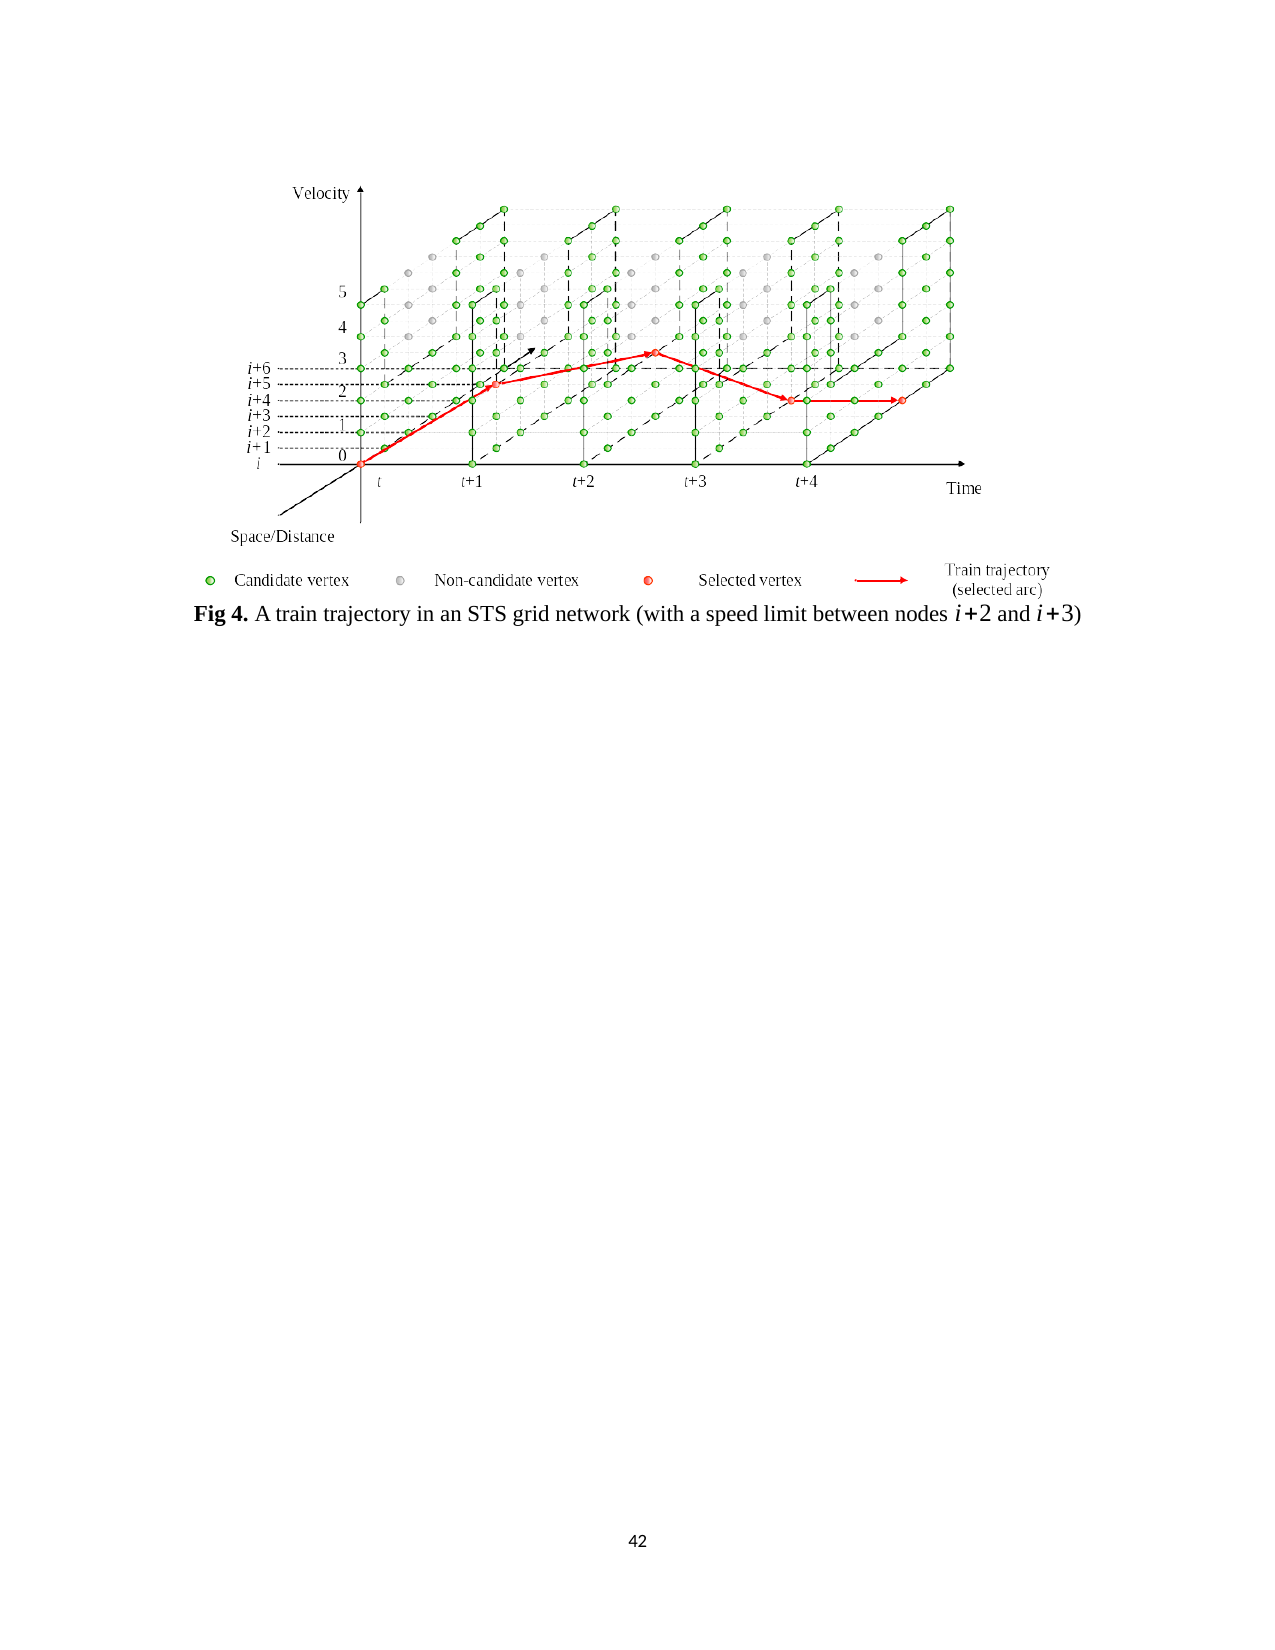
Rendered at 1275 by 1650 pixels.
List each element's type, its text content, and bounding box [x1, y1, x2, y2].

text Fig 4. A train trajectory in an STS grid network (with a speed limit between nodes and ) [150, 600, 1125, 627]
